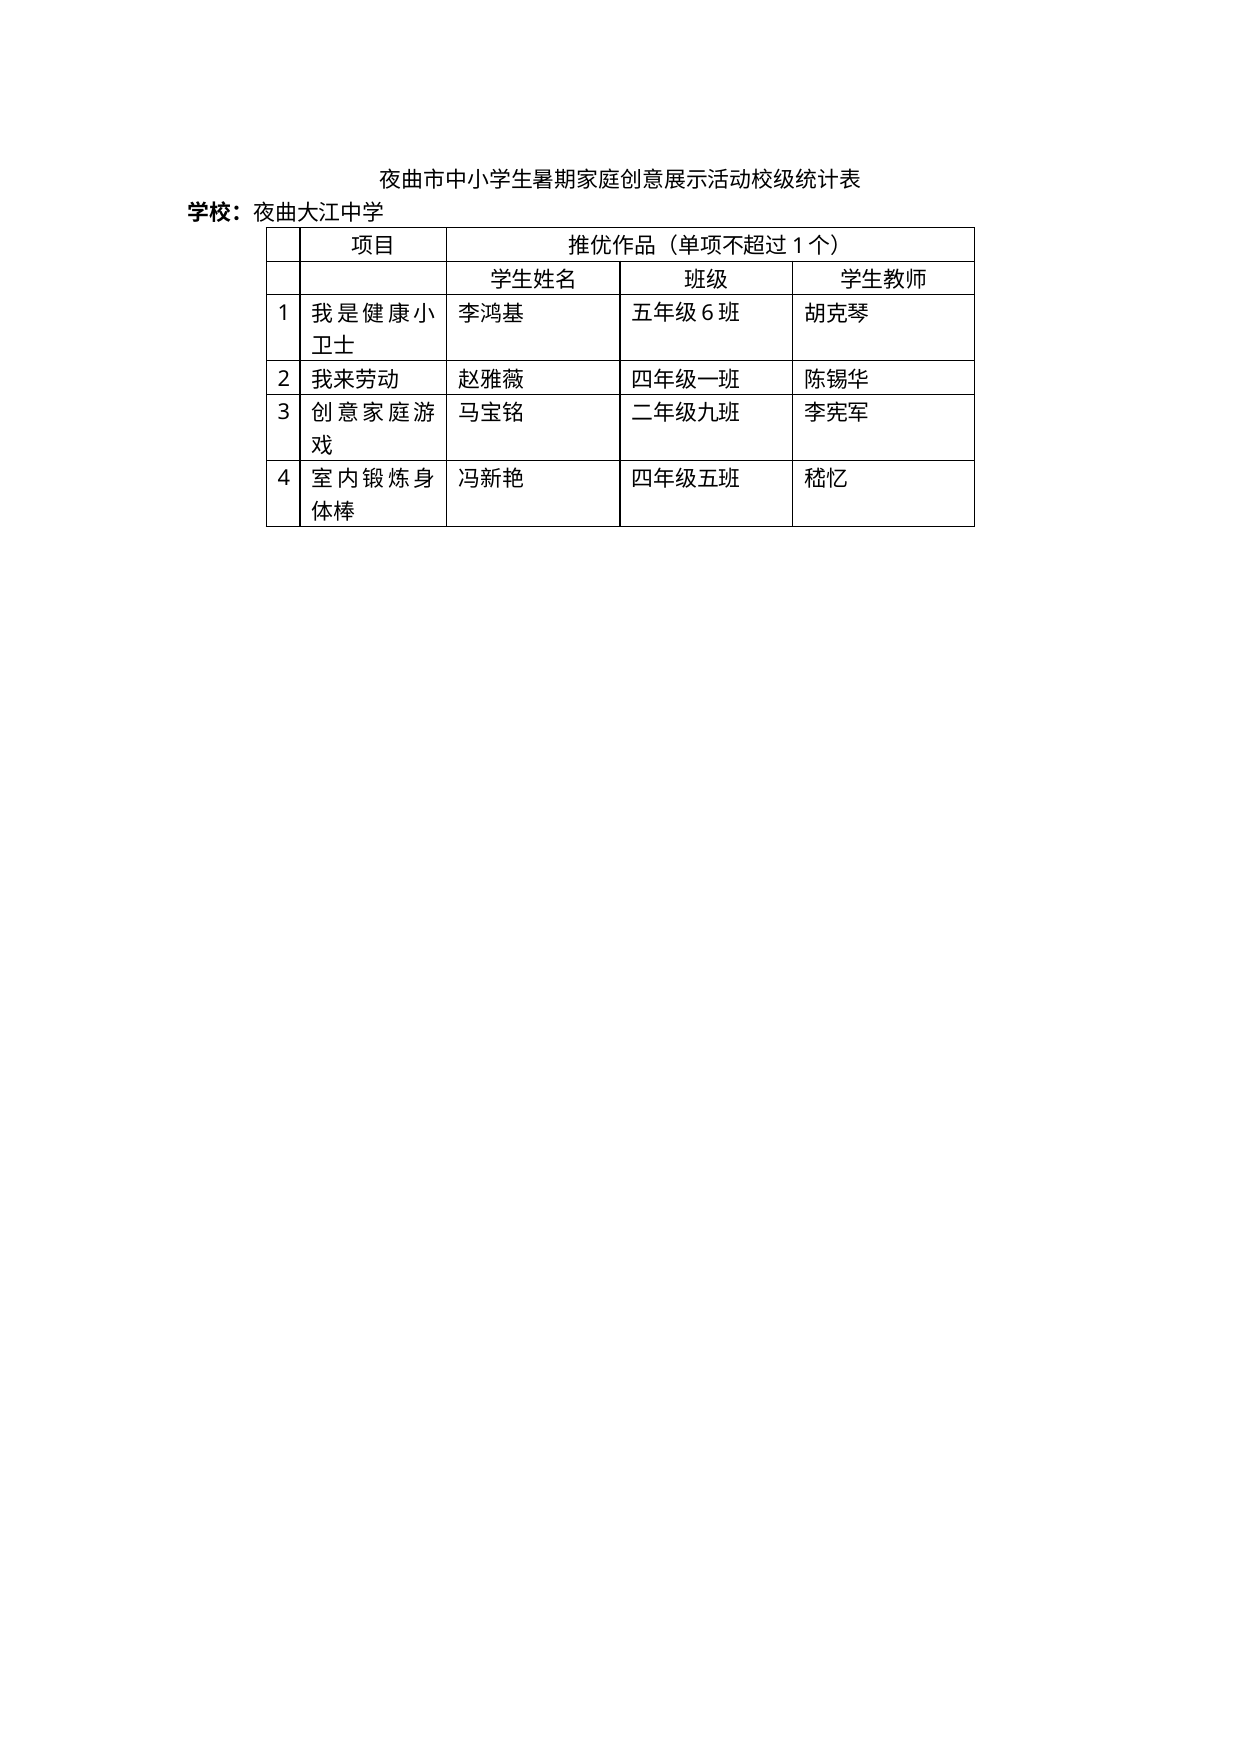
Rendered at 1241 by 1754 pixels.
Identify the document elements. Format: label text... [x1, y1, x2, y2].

text 学校：夜曲大江中学 [187, 194, 1053, 227]
table_cell 李鸿基 [447, 295, 619, 360]
table_header 推优作品（单项不超过1个） [447, 228, 974, 261]
table_cell 陈锡华 [793, 361, 974, 394]
table_cell 创意家庭游戏 [301, 395, 446, 460]
table_cell 室内锻炼身体棒 [301, 461, 446, 526]
table_header 项目 [301, 228, 446, 261]
table_header [267, 228, 299, 261]
table_cell 四年级五班 [621, 461, 792, 526]
table_cell 二年级九班 [621, 395, 792, 460]
table_cell 四年级一班 [621, 361, 792, 394]
table_cell 冯新艳 [447, 461, 619, 526]
table_cell 嵇忆 [793, 461, 974, 526]
table_cell 学生姓名 [447, 262, 619, 294]
table_cell 3 [267, 395, 299, 460]
table_cell 2 [267, 361, 299, 394]
table_cell 4 [267, 461, 299, 526]
table_cell 学生教师 [793, 262, 974, 294]
table_cell [267, 262, 299, 294]
table_cell 1 [267, 295, 299, 360]
table_cell 五年级6班 [621, 295, 792, 360]
table_cell 我来劳动 [301, 361, 446, 394]
table_cell 班级 [621, 262, 792, 294]
table_cell [301, 262, 446, 294]
text 夜曲市中小学生暑期家庭创意展示活动校级统计表 [187, 162, 1053, 194]
table_cell 李宪军 [793, 395, 974, 460]
table_cell 我是健康小卫士 [301, 295, 446, 360]
table_cell 胡克琴 [793, 295, 974, 360]
table_cell 赵雅薇 [447, 361, 619, 394]
table_cell 马宝铭 [447, 395, 619, 460]
